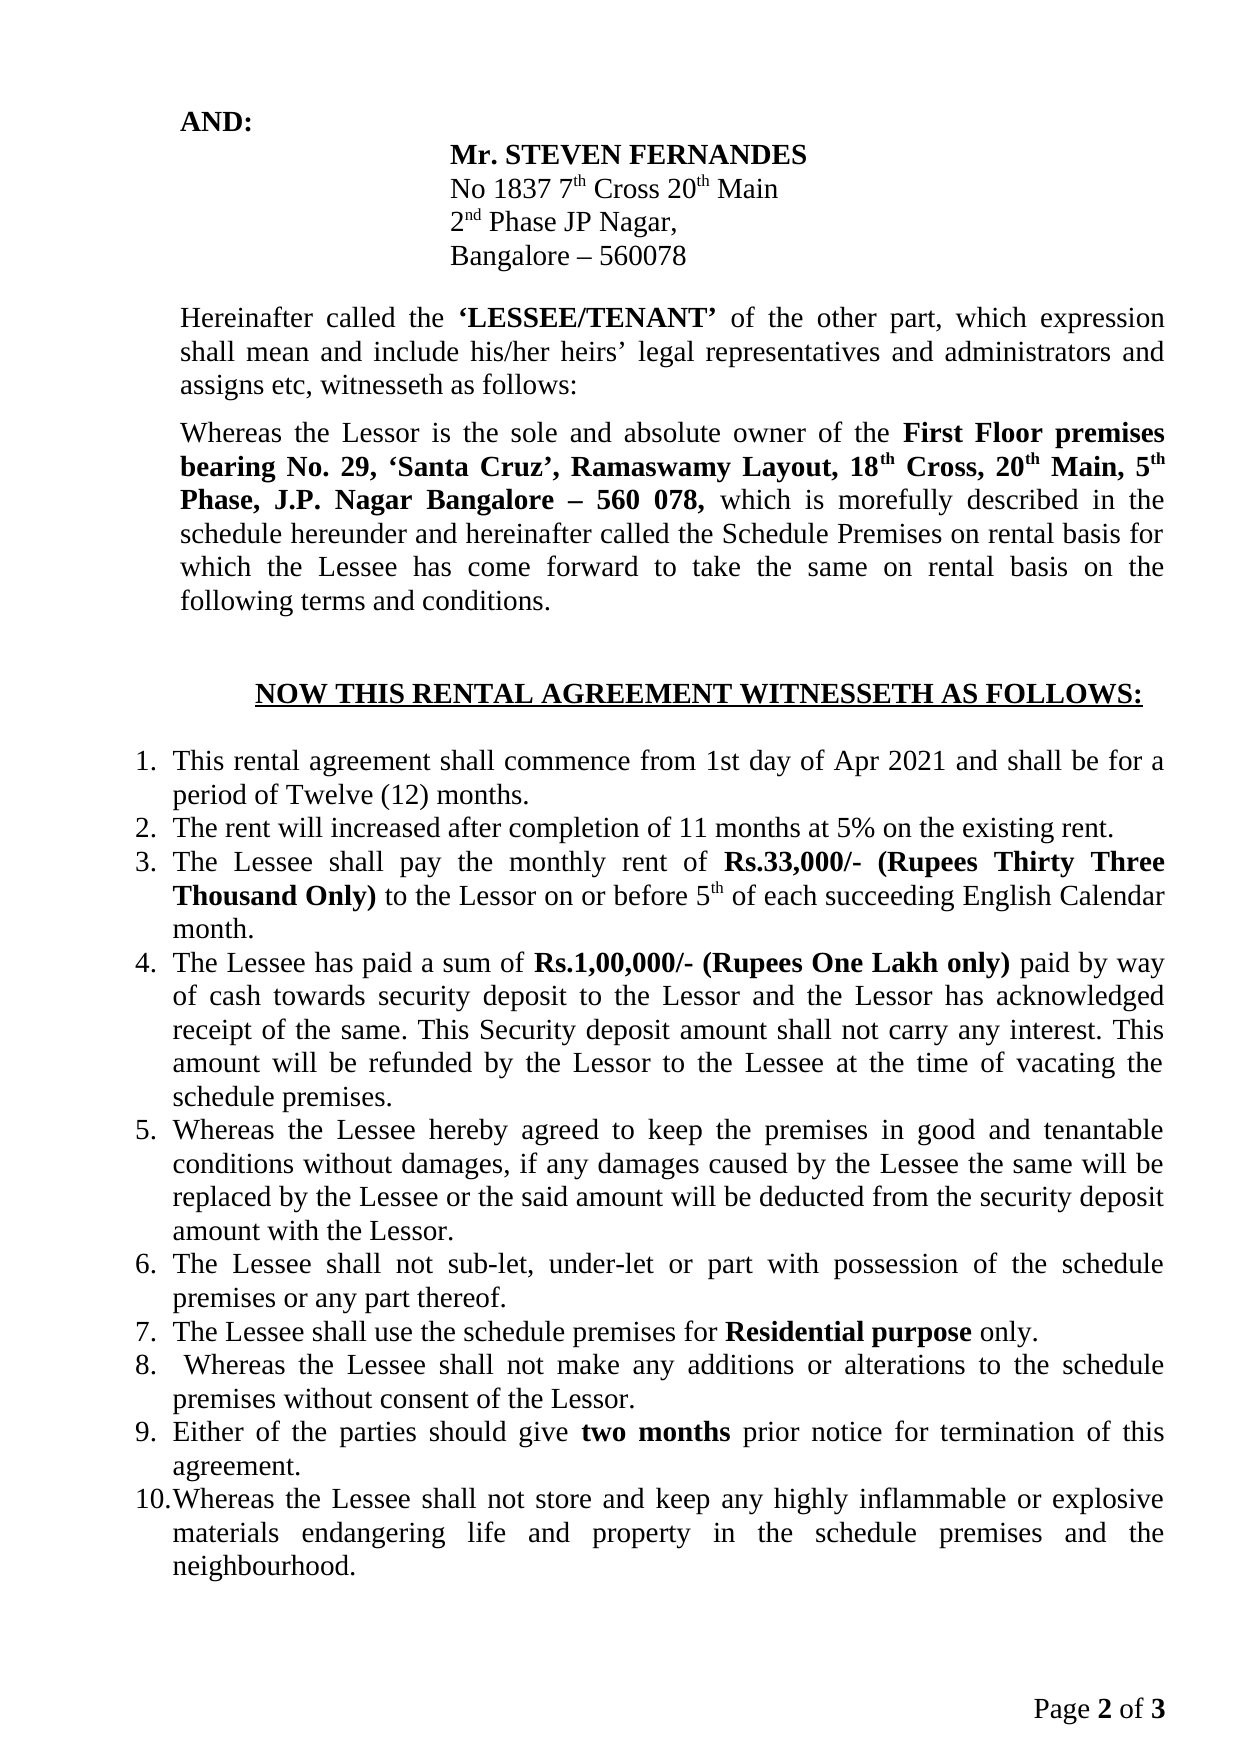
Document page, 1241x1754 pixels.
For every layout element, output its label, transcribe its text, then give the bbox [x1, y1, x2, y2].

text AND: [180, 104, 1165, 137]
list The Lessee shall pay the monthly rent of Rs.33,000/- (Rupees Thirty Three Thousand Only) to the Lessor on or before 5th of each succeeding English Calendar month. [135, 844, 1165, 945]
list The Lessee shall use the schedule premises for Residential purpose only. [135, 1314, 1165, 1347]
list Whereas the Lessee shall not make any additions or alterations to the schedule premises without consent of the Lessor. [135, 1347, 1165, 1414]
list Either of the parties should give two months prior notice for termination of this agreement. [135, 1414, 1165, 1481]
list Whereas the Lessee shall not store and keep any highly inflammable or explosive materials endangering life and property in the schedule premises and the neighbourhood. [135, 1481, 1165, 1582]
text Hereinafter called the ‘LESSEE/TENANT’ of the other part, which expression shall mean and include his/her heirs’ legal representatives and administrators and assigns etc, witnesseth as follows: [180, 300, 1165, 401]
list The rent will increased after completion of 11 months at 5% on the existing rent. [135, 811, 1165, 844]
text NOW THIS RENTAL AGREEMENT WITNESSETH AS FOLLOWS: [180, 676, 1165, 710]
text 2nd Phase JP Nagar, [375, 204, 1165, 238]
text Bangalore – 560078 [375, 238, 1165, 271]
list Whereas the Lessee hereby agreed to keep the premises in good and tenantable conditions without damages, if any damages caused by the Lessee the same will be replaced by the Lessee or the said amount will be deducted from the security deposit amount with the Lessor. [135, 1112, 1165, 1247]
list The Lessee has paid a sum of Rs.1,00,000/- (Rupees One Lakh only) paid by way of cash towards security deposit to the Lessor and the Lessor has acknowledged receipt of the same. This Security deposit amount shall not carry any interest. This amount will be refunded by the Lessor to the Lessee at the time of vacating the schedule premises. [135, 945, 1165, 1112]
text Whereas the Lessor is the sole and absolute owner of the First Floor premises bearing No. 29, ‘Santa Cruz’, Ramaswamy Layout, 18th Cross, 20th Main, 5th Phase, J.P. Nagar Bangalore – 560 078, which is morefully described in the schedule hereunder and hereinafter called the Schedule Premises on rental basis for which the Lessee has come forward to take the same on rental basis on the following terms and conditions. [180, 415, 1165, 616]
list The Lessee shall not sub-let, under-let or part with possession of the schedule premises or any part thereof. [135, 1247, 1165, 1314]
list This rental agreement shall commence from 1st day of Apr 2021 and shall be for a period of Twelve (12) months. [135, 743, 1165, 811]
text Mr. STEVEN FERNANDES [375, 137, 1165, 171]
text No 1837 7th Cross 20th Main [375, 171, 1165, 204]
